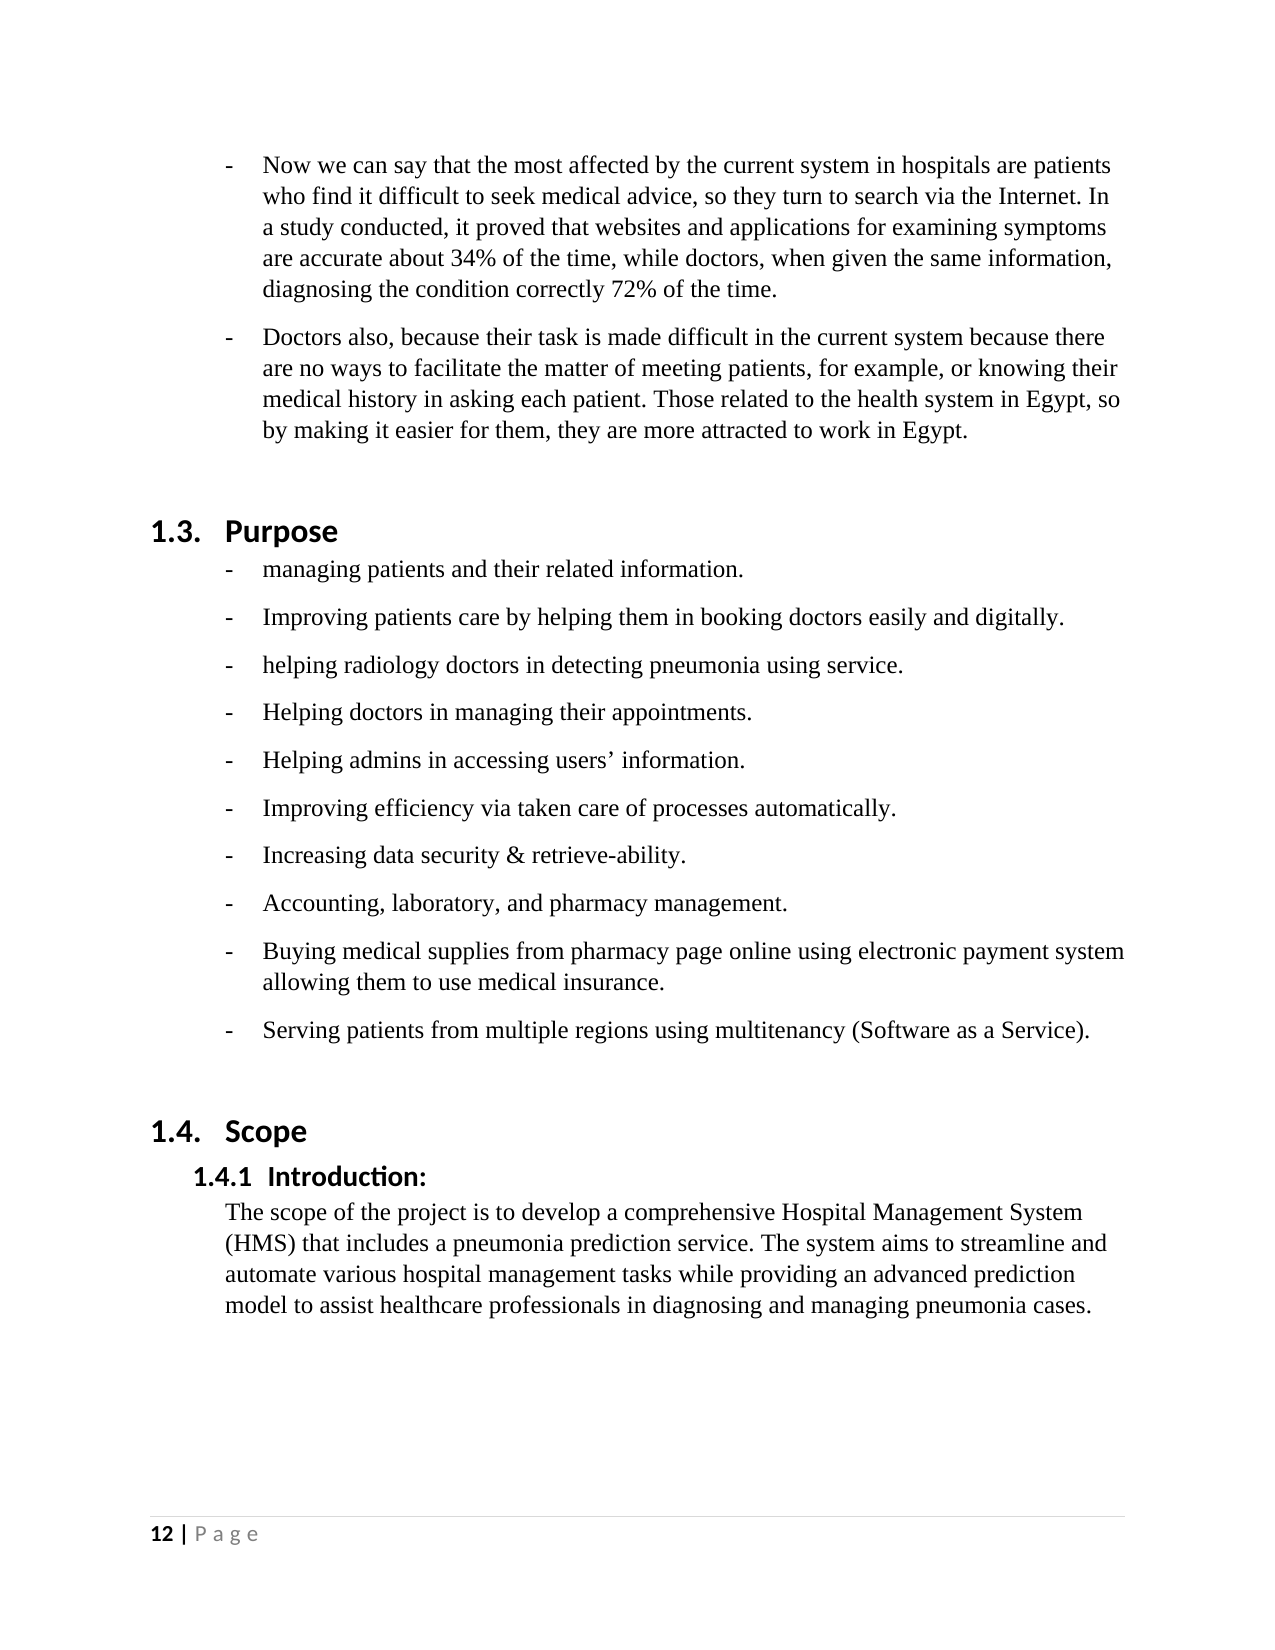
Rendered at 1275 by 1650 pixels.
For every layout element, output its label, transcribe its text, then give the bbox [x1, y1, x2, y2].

list Improving efficiency via taken care of processes automatically. [225, 793, 1125, 822]
list Purpose [150, 510, 1125, 551]
list Now we can say that the most affected by the current system in hospitals are patients who find it difficult to seek medical advice, so they turn to search via the Internet. In a study conducted, it proved that websites and applications for examining symptoms are accurate about 34% of the time, while doctors, when given the same information, diagnosing the condition correctly 72% of the time. [225, 150, 1125, 303]
list Scope [150, 1110, 1125, 1151]
list Doctors also, because their task is made difficult in the current system because there are no ways to facilitate the matter of meeting patients, for example, or knowing their medical history in asking each patient. Those related to the health system in Egypt, so by making it easier for them, they are more attracted to work in Egypt. [225, 322, 1125, 444]
list Serving patients from multiple regions using multitenancy (Software as a Service). [225, 1015, 1125, 1043]
list Introduction: [192, 1158, 1125, 1194]
list Accounting, laboratory, and pharmacy management. [225, 888, 1125, 917]
list Buying medical supplies from pharmacy page online using electronic payment system allowing them to use medical insurance. [225, 936, 1125, 996]
list Improving patients care by helping them in booking doctors easily and digitally. [225, 602, 1125, 631]
list helping radiology doctors in detecting pneumonia using service. [225, 650, 1125, 678]
list Increasing data security & retrieve-ability. [225, 841, 1125, 869]
list Helping admins in accessing users’ information. [225, 745, 1125, 774]
text The scope of the project is to develop a comprehensive Hospital Management System (HMS) that includes a pneumonia prediction service. The system aims to streamline and automate various hospital management tasks while providing an advanced prediction model to assist healthcare professionals in diagnosing and managing pneumonia cases. [225, 1197, 1125, 1319]
list Helping doctors in managing their appointments. [225, 697, 1125, 726]
list managing patients and their related information. [225, 554, 1125, 583]
